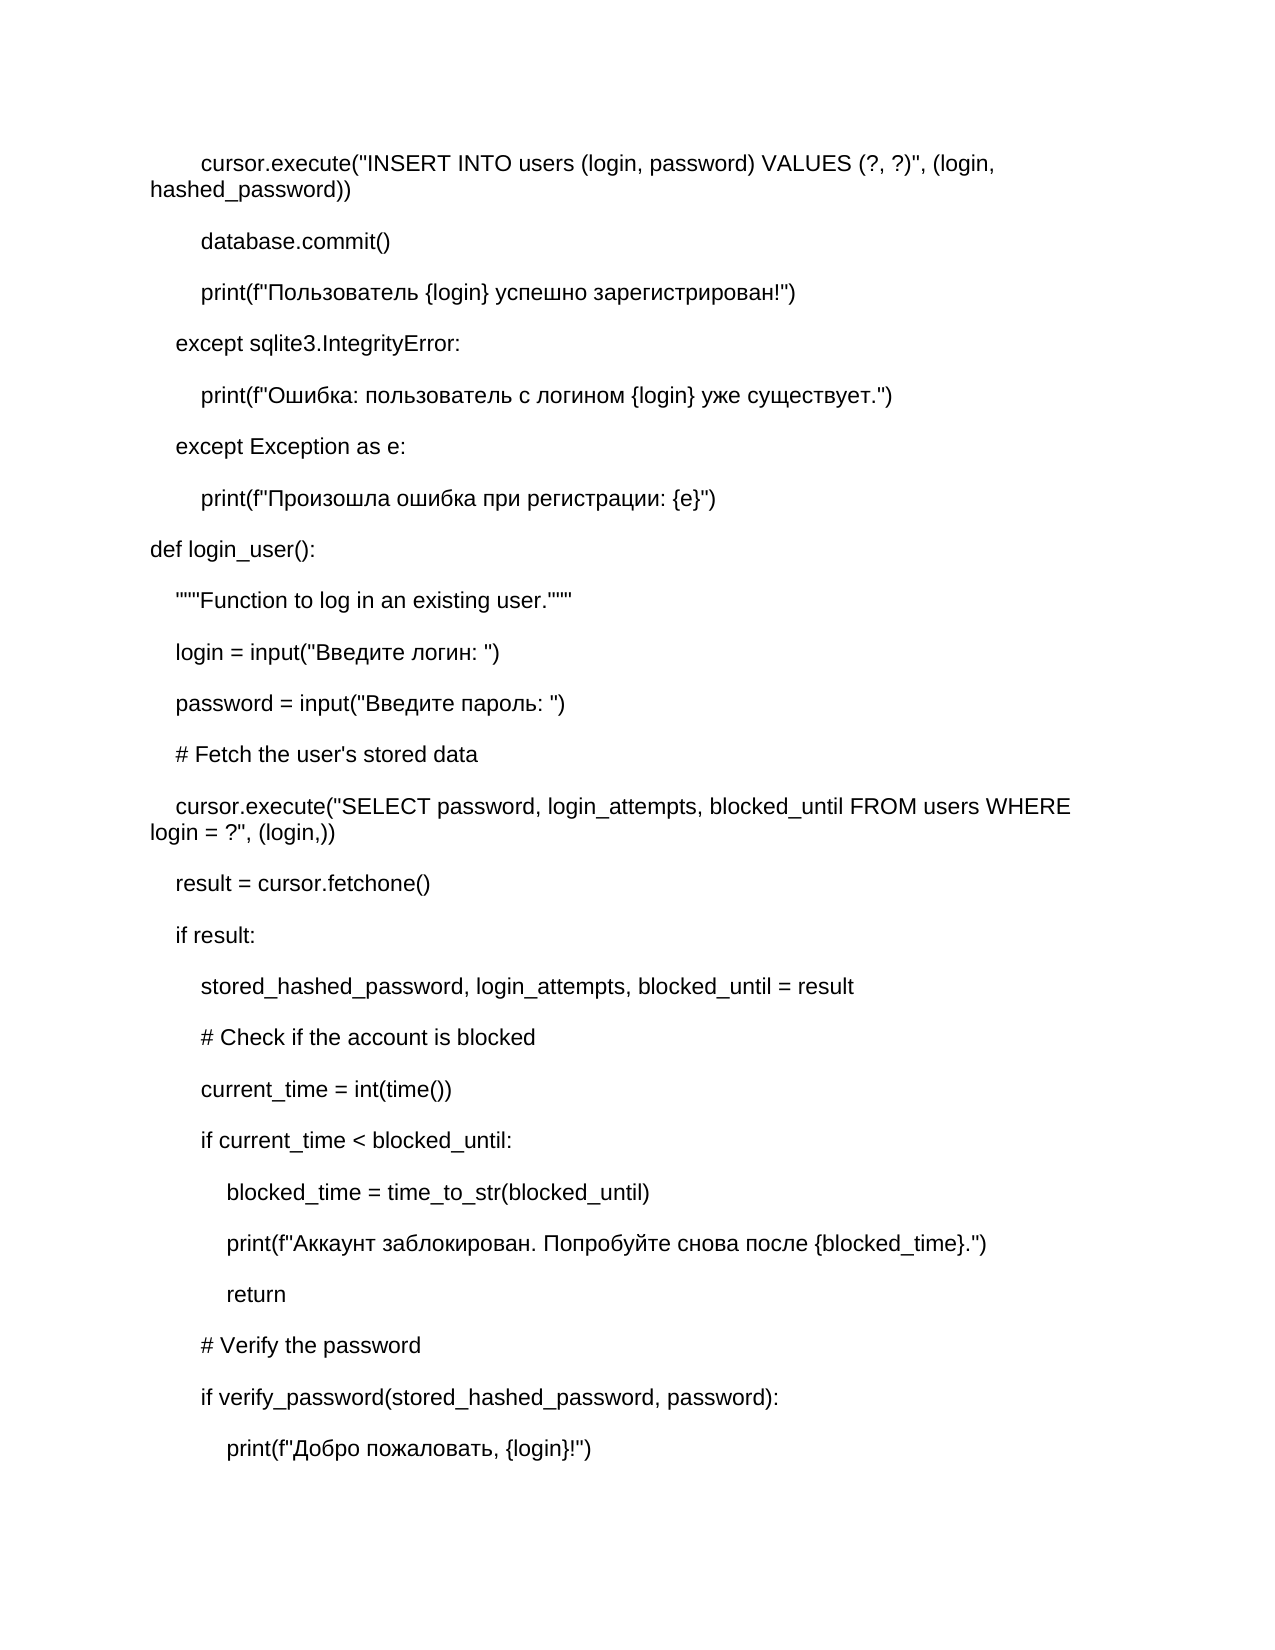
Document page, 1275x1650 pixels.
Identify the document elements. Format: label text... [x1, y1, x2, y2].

text current_time = int(time()) [150, 1076, 1125, 1102]
text if verify_password(stored_hashed_password, password): [150, 1384, 1125, 1410]
text # Verify the password [150, 1332, 1125, 1359]
text if current_time < blocked_until: [150, 1127, 1125, 1153]
text print(f"Аккаунт заблокирован. Попробуйте снова после {blocked_time}.") [150, 1230, 1125, 1256]
text # Check if the account is blocked [150, 1024, 1125, 1051]
text result = cursor.fetchone() [150, 870, 1125, 897]
text """Function to log in an existing user.""" [150, 587, 1125, 613]
text def login_user(): [150, 536, 1125, 562]
text cursor.execute("SELECT password, login_attempts, blocked_until FROM users WHERE login = ?", (login,)) [150, 793, 1125, 845]
text login = input("Введите логин: ") [150, 638, 1125, 665]
text print(f"Добро пожаловать, {login}!") [150, 1435, 1125, 1462]
text print(f"Произошла ошибка при регистрации: {e}") [150, 484, 1125, 511]
text if result: [150, 922, 1125, 948]
text print(f"Пользователь {login} успешно зарегистрирован!") [150, 279, 1125, 305]
text database.commit() [150, 228, 1125, 254]
text except Exception as e: [150, 433, 1125, 459]
text return [150, 1281, 1125, 1307]
text print(f"Ошибка: пользователь с логином {login} уже существует.") [150, 382, 1125, 408]
text # Fetch the user's stored data [150, 741, 1125, 768]
text cursor.execute("INSERT INTO users (login, password) VALUES (?, ?)", (login, hashed_password)) [150, 150, 1125, 203]
text password = input("Введите пароль: ") [150, 690, 1125, 716]
text except sqlite3.IntegrityError: [150, 330, 1125, 357]
text blocked_time = time_to_str(blocked_until) [150, 1178, 1125, 1205]
text stored_hashed_password, login_attempts, blocked_until = result [150, 973, 1125, 999]
